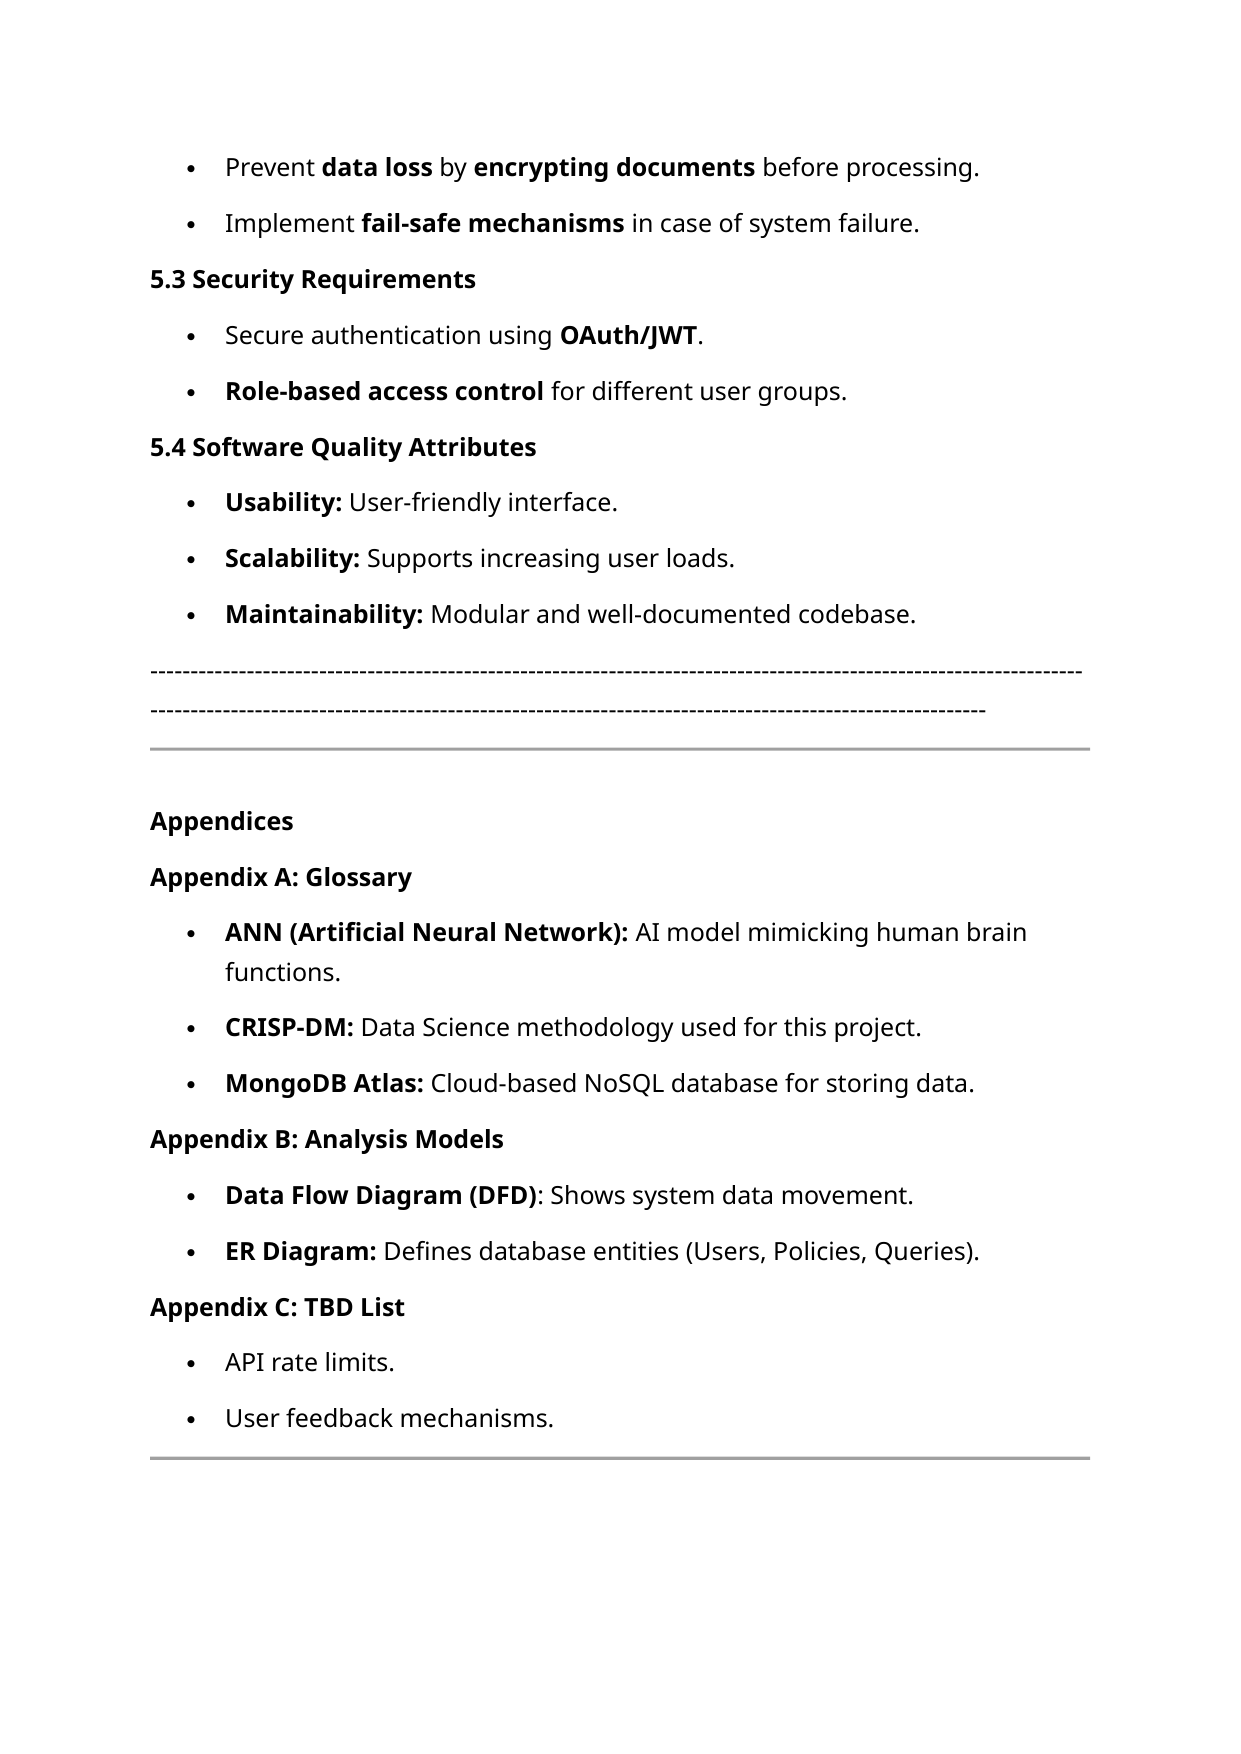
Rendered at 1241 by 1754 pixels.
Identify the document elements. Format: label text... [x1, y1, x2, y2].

list ANN (Artificial Neural Network): AI model mimicking human brain functions. [187, 915, 1090, 988]
text 5.3 Security Requirements [150, 262, 1090, 296]
list Scalability: Supports increasing user loads. [187, 541, 1090, 575]
list Usability: User-friendly interface. [187, 485, 1090, 519]
text Appendix A: Glossary [150, 859, 1090, 893]
list Role-based access control for different user groups. [187, 373, 1090, 407]
text Appendix C: TBD List [150, 1289, 1090, 1323]
list User feedback mechanisms. [187, 1401, 1090, 1435]
text ---------------------------------------------------------------------------------------------------------------------------------------------------------------------------------------------------------------------------- [150, 652, 1090, 726]
text 5.4 Software Quality Attributes [150, 429, 1090, 463]
list Prevent data loss by encrypting documents before processing. [187, 150, 1090, 184]
list Implement fail-safe mechanisms in case of system failure. [187, 206, 1090, 240]
text Appendix B: Analysis Models [150, 1122, 1090, 1156]
list API rate limits. [187, 1345, 1090, 1379]
list Maintainability: Modular and well-documented codebase. [187, 597, 1090, 631]
text Appendices [150, 803, 1090, 837]
list ER Diagram: Defines database entities (Users, Policies, Queries). [187, 1233, 1090, 1267]
list CRISP-DM: Data Science methodology used for this project. [187, 1010, 1090, 1044]
list MongoDB Atlas: Cloud-based NoSQL database for storing data. [187, 1066, 1090, 1100]
list Secure authentication using OAuth/JWT. [187, 317, 1090, 352]
list Data Flow Diagram (DFD): Shows system data movement. [187, 1177, 1090, 1212]
